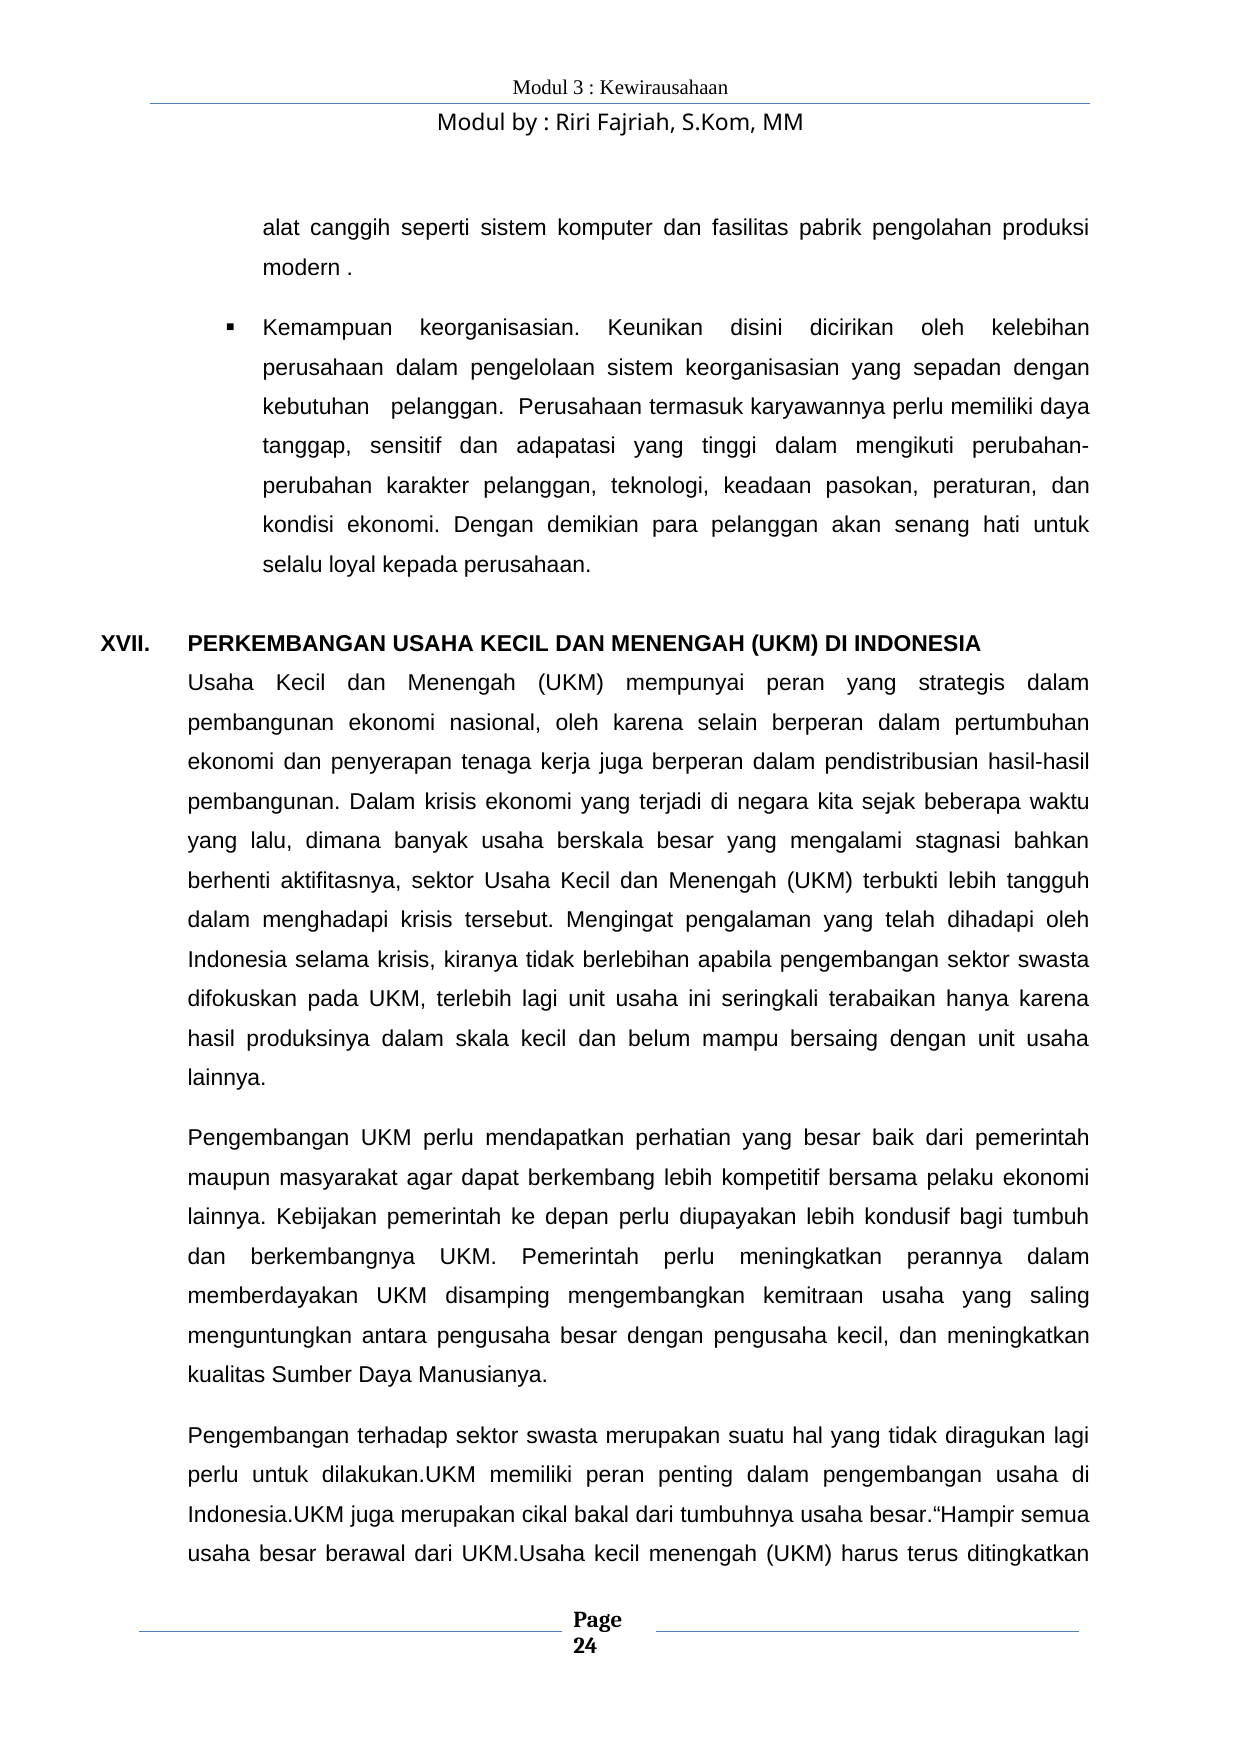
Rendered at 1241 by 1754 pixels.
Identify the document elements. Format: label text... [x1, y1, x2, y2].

list Kemampuan keorganisasian. Keunikan disini dicirikan oleh kelebihan perusahaan dalam pengelolaan sistem keorganisasian yang sepadan dengan kebutuhan pelanggan. Perusahaan termasuk karyawannya perlu memiliki daya tanggap, sensitif dan adapatasi yang tinggi dalam mengikuti perubahan-perubahan karakter pelanggan, teknologi, keadaan pasokan, peraturan, dan kondisi ekonomi. Dengan demikian para pelanggan akan senang hati untuk selalu loyal kepada perusahaan. [225, 314, 1090, 577]
list Pengembangan UKM perlu mendapatkan perhatian yang besar baik dari pemerintah maupun masyarakat agar dapat berkembang lebih kompetitif bersama pelaku ekonomi lainnya. Kebijakan pemerintah ke depan perlu diupayakan lebih kondusif bagi tumbuh dan berkembangnya UKM. Pemerintah perlu meningkatkan perannya dalam memberdayakan UKM disamping mengembangkan kemitraan usaha yang saling menguntungkan antara pengusaha besar dengan pengusaha kecil, dan meningkatkan kualitas Sumber Daya Manusianya. [187, 1124, 1090, 1388]
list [187, 1422, 1090, 1566]
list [225, 214, 1090, 280]
list Usaha Kecil dan Menengah (UKM) mempunyai peran yang strategis dalam pembangunan ekonomi nasional, oleh karena selain berperan dalam pertumbuhan ekonomi dan penyerapan tenaga kerja juga berperan dalam pendistribusian hasil-hasil pembangunan. Dalam krisis ekonomi yang terjadi di negara kita sejak beberapa waktu yang lalu, dimana banyak usaha berskala besar yang mengalami stagnasi bahkan berhenti aktifitasnya, sektor Usaha Kecil dan Menengah (UKM) terbukti lebih tangguh dalam menghadapi krisis tersebut. Mengingat pengalaman yang telah dihadapi oleh Indonesia selama krisis, kiranya tidak berlebihan apabila pengembangan sektor swasta difokuskan pada UKM, terlebih lagi unit usaha ini seringkali terabaikan hanya karena hasil produksinya dalam skala kecil dan belum mampu bersaing dengan unit usaha lainnya. [187, 669, 1090, 1090]
list PERKEMBANGAN USAHA KECIL DAN MENENGAH (UKM) DI INDONESIA [150, 630, 1090, 656]
